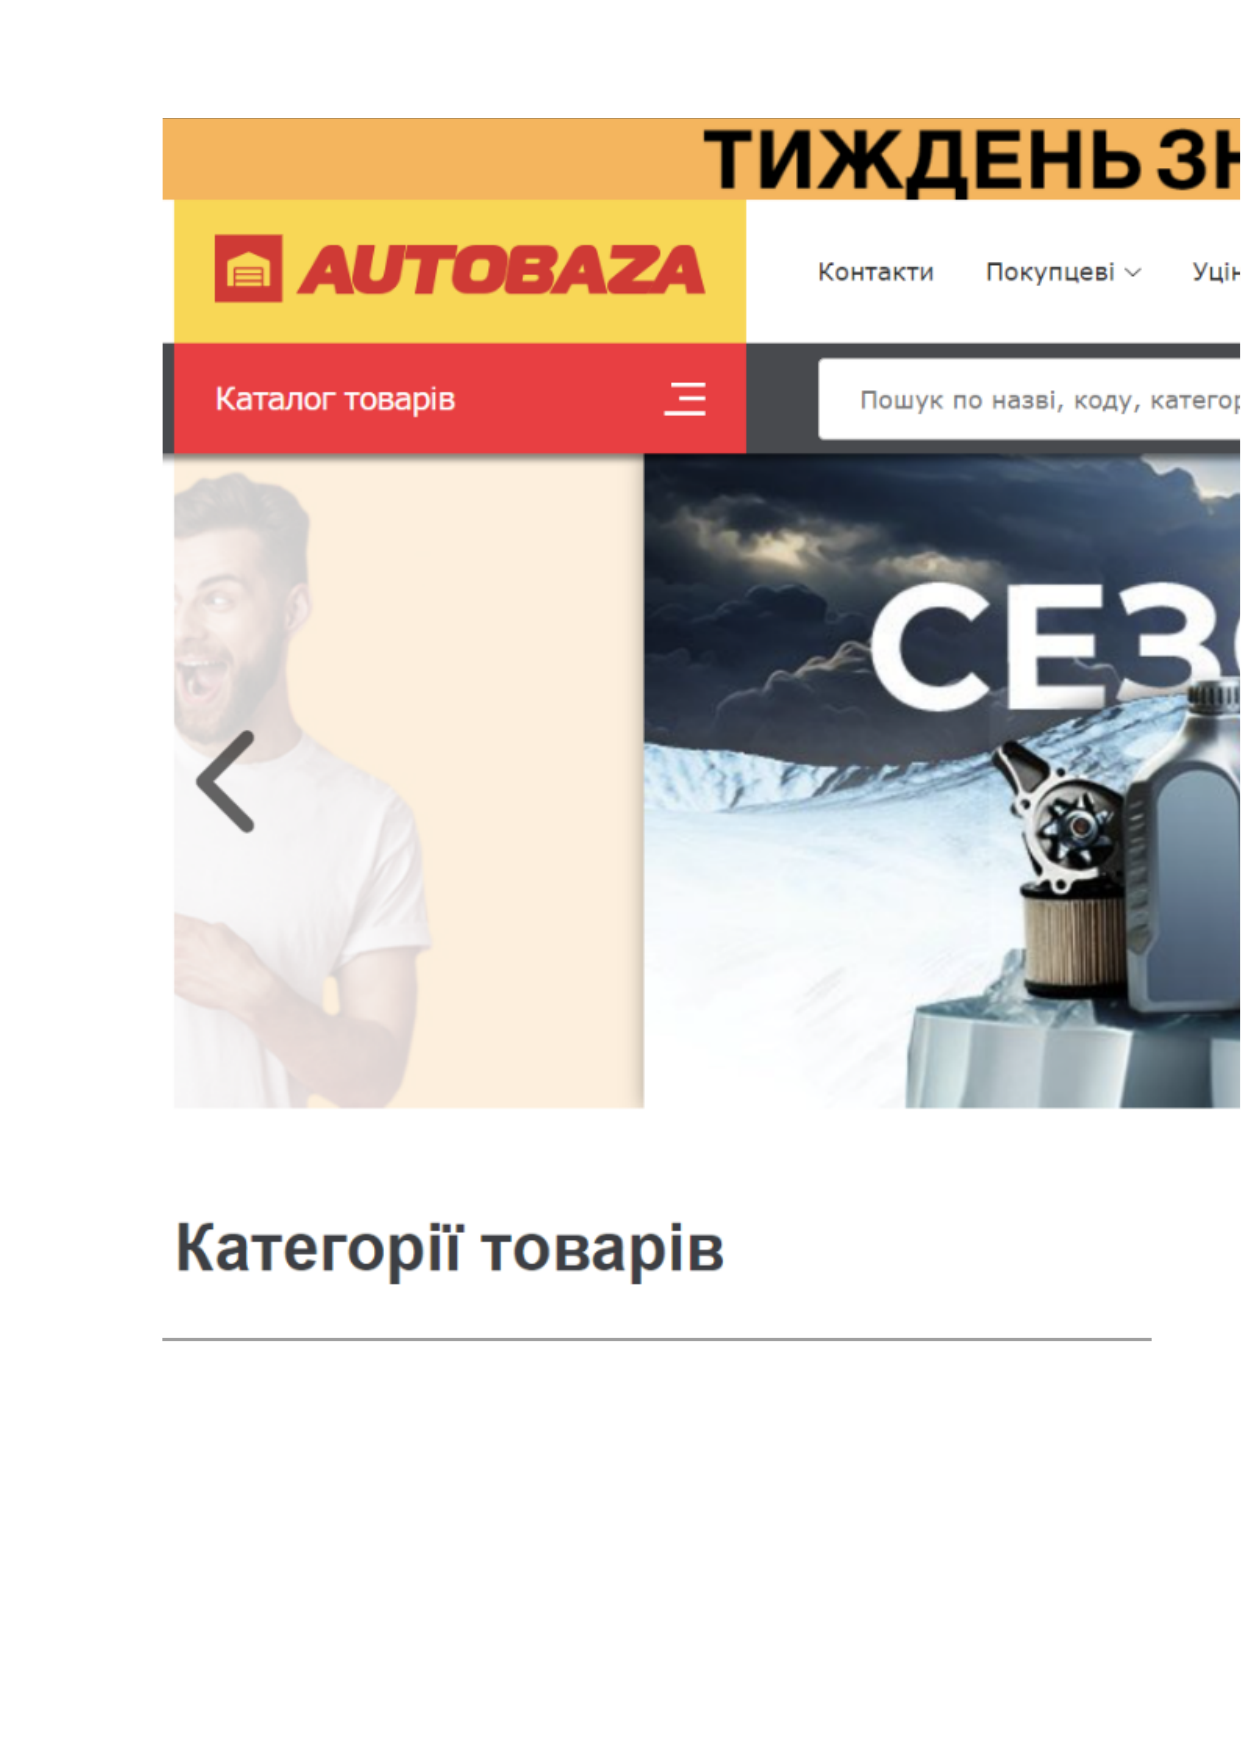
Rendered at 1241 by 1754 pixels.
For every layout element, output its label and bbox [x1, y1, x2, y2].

picture [162, 118, 1241, 1322]
